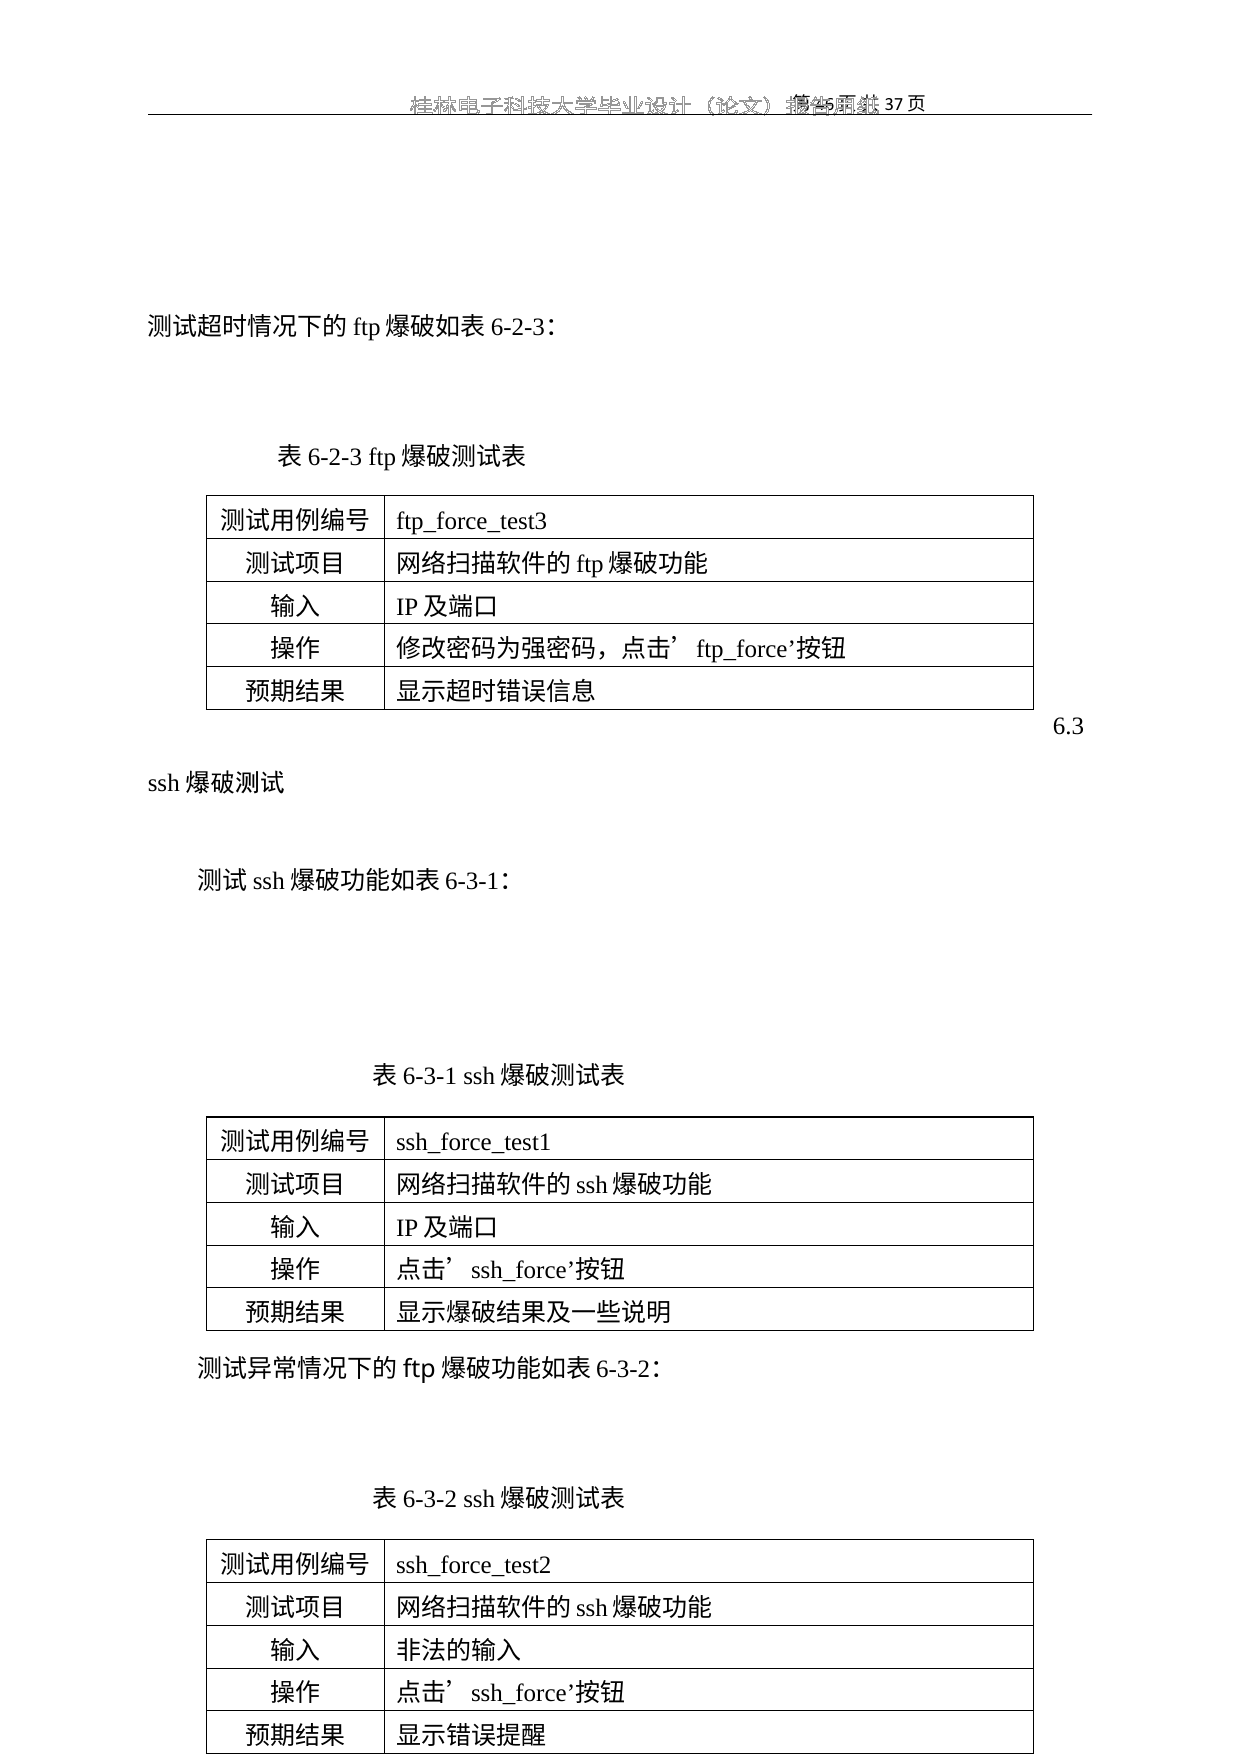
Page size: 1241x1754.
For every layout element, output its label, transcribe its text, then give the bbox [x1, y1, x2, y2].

table_header ssh_force_test1 [385, 1118, 1033, 1159]
text 表6-3-1 ssh爆破测试表 [148, 1041, 1092, 1106]
text 表6-2-3 ftp爆破测试表 [148, 422, 1092, 487]
table_cell IP及端口 [385, 582, 1033, 623]
table_cell 操作 [207, 1669, 384, 1710]
table_cell 测试项目 [207, 1583, 384, 1625]
table_cell 点击’ssh_force’按钮 [385, 1246, 1033, 1287]
table_cell 非法的输入 [385, 1626, 1033, 1667]
table_cell 输入 [207, 1626, 384, 1667]
table_header 测试用例编号 [207, 496, 384, 538]
table_cell 修改密码为强密码，点击’ftp_force’按钮 [385, 624, 1033, 666]
table_cell 网络扫描软件的ssh爆破功能 [385, 1583, 1033, 1625]
subtitle 6.3 ssh爆破测试 [148, 709, 1092, 797]
table_header ssh_force_test2 [385, 1540, 1033, 1582]
table_header 测试用例编号 [207, 1118, 384, 1159]
text 测试ssh爆破功能如表6-3-1： [148, 846, 1092, 911]
table_cell 点击’ssh_force’按钮 [385, 1669, 1033, 1710]
table_cell 显示爆破结果及一些说明 [385, 1288, 1033, 1330]
table_cell 输入 [207, 1203, 384, 1244]
table_cell 显示超时错误信息 [385, 667, 1033, 709]
table_cell 测试项目 [207, 539, 384, 581]
table_cell 操作 [207, 624, 384, 666]
table_header ftp_force_test3 [385, 496, 1033, 538]
text 测试异常情况下的ftp爆破功能如表6-3-2： [148, 1334, 1092, 1399]
table_cell 预期结果 [207, 667, 384, 709]
table_cell 测试项目 [207, 1160, 384, 1202]
table_cell 预期结果 [207, 1288, 384, 1330]
table_cell IP及端口 [385, 1203, 1033, 1244]
text 测试超时情况下的ftp爆破如表6-2-3： [148, 292, 1092, 357]
table_cell 显示错误提醒 [385, 1711, 1033, 1753]
text 表6-3-2 ssh爆破测试表 [148, 1464, 1092, 1529]
table_header 测试用例编号 [207, 1540, 384, 1582]
table_cell 输入 [207, 582, 384, 623]
table_cell 网络扫描软件的ssh爆破功能 [385, 1160, 1033, 1202]
table_cell 网络扫描软件的ftp爆破功能 [385, 539, 1033, 581]
table_cell 操作 [207, 1246, 384, 1287]
table_cell 预期结果 [207, 1711, 384, 1753]
